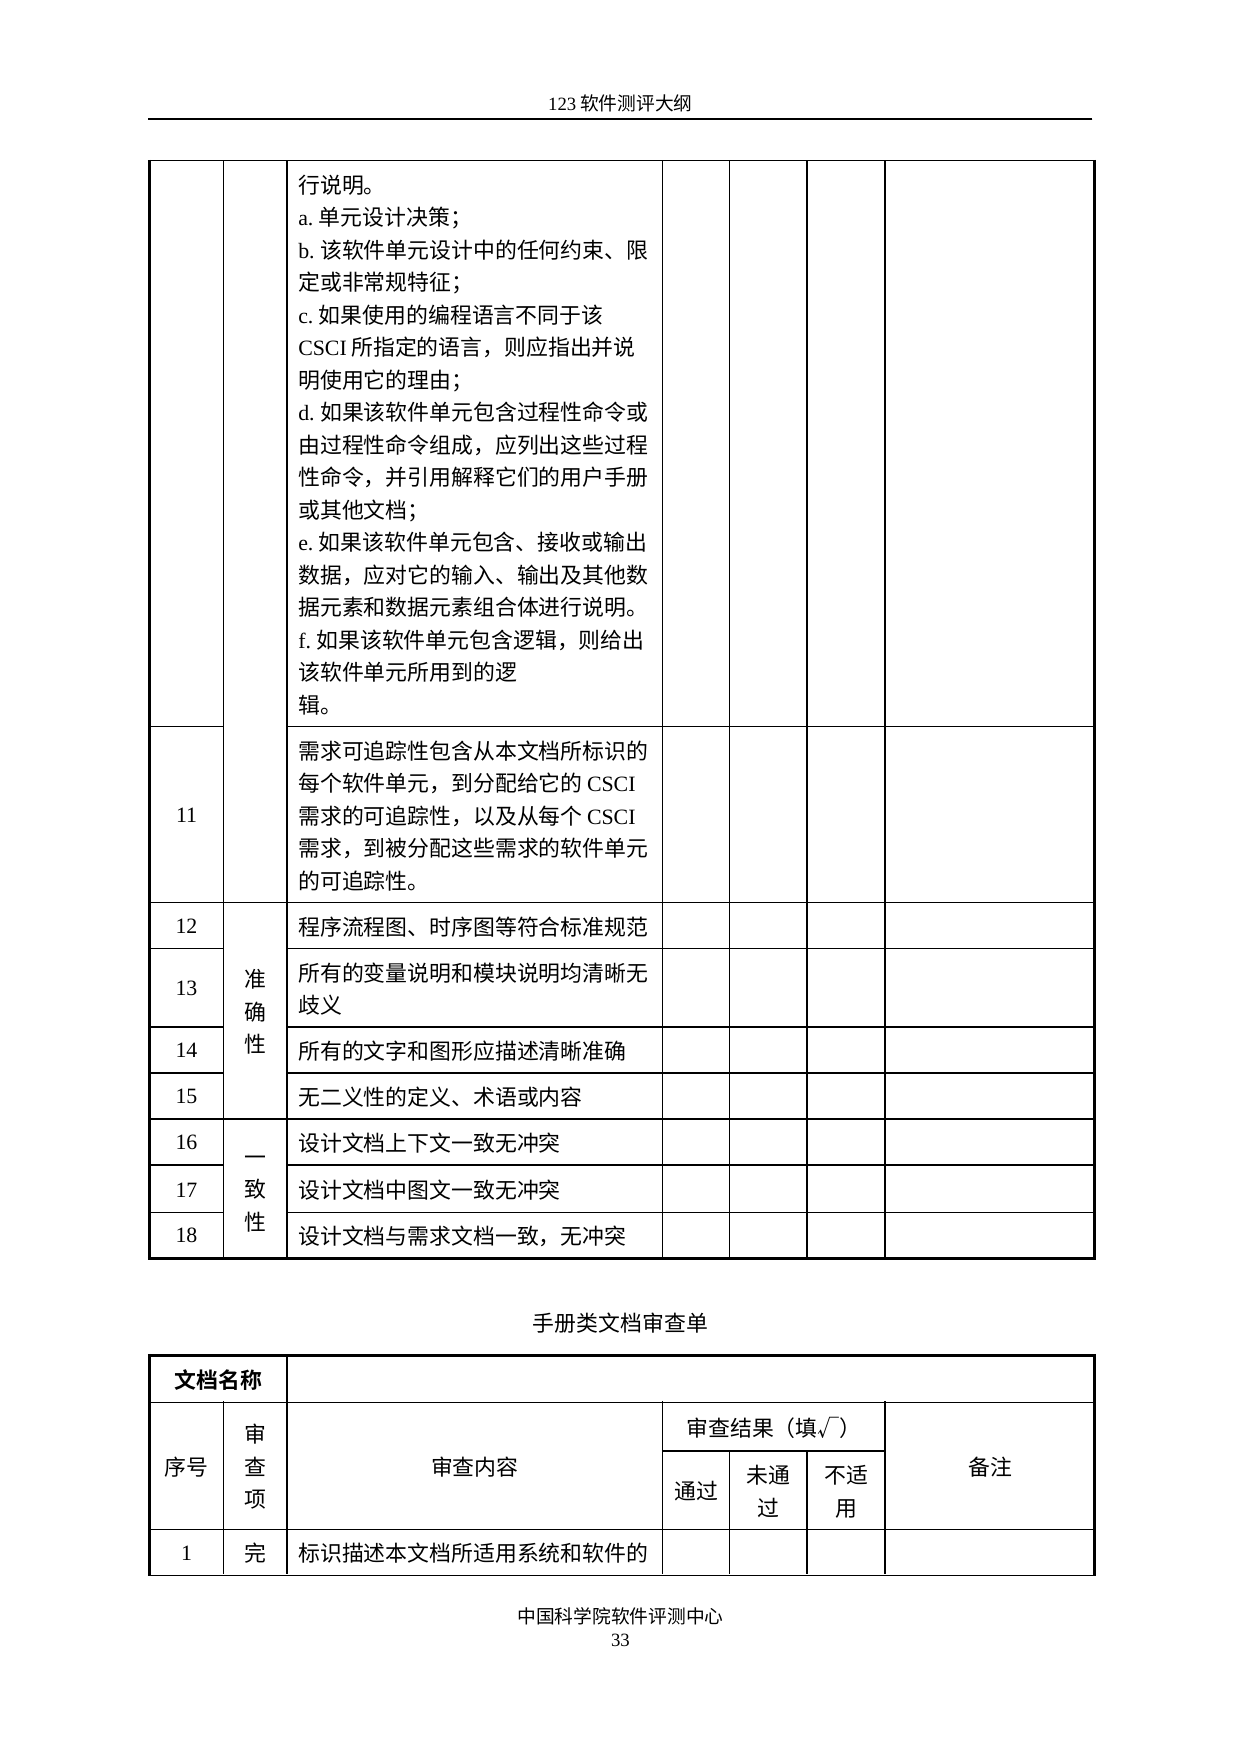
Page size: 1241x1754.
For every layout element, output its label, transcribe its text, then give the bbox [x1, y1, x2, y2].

table_cell [808, 1074, 884, 1118]
table_cell 设计文档中图文一致无冲突 [288, 1166, 662, 1211]
table_cell [886, 1028, 1093, 1072]
table_cell [663, 1074, 729, 1118]
table_cell [808, 161, 884, 726]
table_cell [808, 1120, 884, 1164]
table_cell 未通过 [730, 1452, 806, 1528]
table_cell [808, 727, 884, 902]
table_cell 15 [151, 1074, 223, 1118]
text 手册类文档审查单 [148, 1306, 1092, 1338]
table_cell 11 [151, 727, 223, 902]
table_cell [886, 1166, 1093, 1211]
table_cell [730, 161, 806, 726]
table_cell [886, 949, 1093, 1026]
table_cell 审查结果（填√） [663, 1403, 884, 1450]
table_cell 14 [151, 1028, 223, 1072]
table_cell 无二义性的定义、术语或内容 [288, 1074, 662, 1118]
table_cell [808, 1028, 884, 1072]
table_cell 13 [151, 949, 223, 1026]
table_cell 一致性 [224, 1120, 286, 1257]
table_cell 设计文档与需求文档一致，无冲突 [288, 1213, 662, 1257]
table_cell [730, 727, 806, 902]
table_cell [808, 949, 884, 1026]
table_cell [288, 161, 662, 726]
table_cell 17 [151, 1166, 223, 1211]
table_cell 18 [151, 1213, 223, 1257]
table_cell 10 [151, 161, 223, 726]
table_cell 备注 [886, 1403, 1093, 1528]
table_cell 需求可追踪性包含从本文档所标识的每个软件单元，到分配给它的CSCI需求的可追踪性，以及从每个CSCI需求，到被分配这些需求的软件单元的可追踪性。 [288, 727, 662, 902]
table_cell [663, 1120, 729, 1164]
table_cell [730, 1166, 806, 1211]
table_cell [663, 1213, 729, 1257]
table_cell 完整性 [224, 1530, 286, 1574]
table_cell [808, 1166, 884, 1211]
table_cell [808, 903, 884, 948]
table_cell 准确性 [224, 903, 286, 1118]
table_cell 所有的文字和图形应描述清晰准确 [288, 1028, 662, 1072]
table_cell [730, 949, 806, 1026]
table_cell 通过 [663, 1452, 729, 1528]
table_cell 程序流程图、时序图等符合标准规范 [288, 903, 662, 948]
table_cell [730, 1120, 806, 1164]
table_header 文档名称 [151, 1357, 286, 1401]
table_header [288, 1357, 1093, 1401]
table_cell [663, 903, 729, 948]
table_cell [886, 903, 1093, 948]
table_cell 设计文档上下文一致无冲突 [288, 1120, 662, 1164]
table_cell 16 [151, 1120, 223, 1164]
table_cell [886, 1120, 1093, 1164]
table_cell [808, 1213, 884, 1257]
table_cell [730, 903, 806, 948]
table_cell [886, 161, 1093, 726]
table_cell [663, 1028, 729, 1072]
table_cell [730, 1213, 806, 1257]
table_cell 1 [151, 1530, 223, 1574]
table_cell [886, 1213, 1093, 1257]
table_cell [663, 949, 729, 1026]
table_cell [730, 1028, 806, 1072]
table_cell [886, 727, 1093, 902]
table_cell 审查内容 [288, 1403, 662, 1528]
table_cell [886, 1530, 1093, 1574]
table_cell [730, 1530, 806, 1574]
table_cell 序号 [151, 1403, 223, 1528]
table_cell 审查项 [224, 1403, 286, 1528]
table_cell [663, 1166, 729, 1211]
table_cell [663, 161, 729, 726]
table_cell [886, 1074, 1093, 1118]
table_cell [663, 1530, 729, 1574]
table_cell [663, 727, 729, 902]
table_cell 所有的变量说明和模块说明均清晰无歧义 [288, 949, 662, 1026]
table_cell [808, 1530, 884, 1574]
table_cell 不适用 [808, 1452, 884, 1528]
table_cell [288, 1530, 662, 1574]
table_cell [730, 1074, 806, 1118]
table_cell 12 [151, 903, 223, 948]
